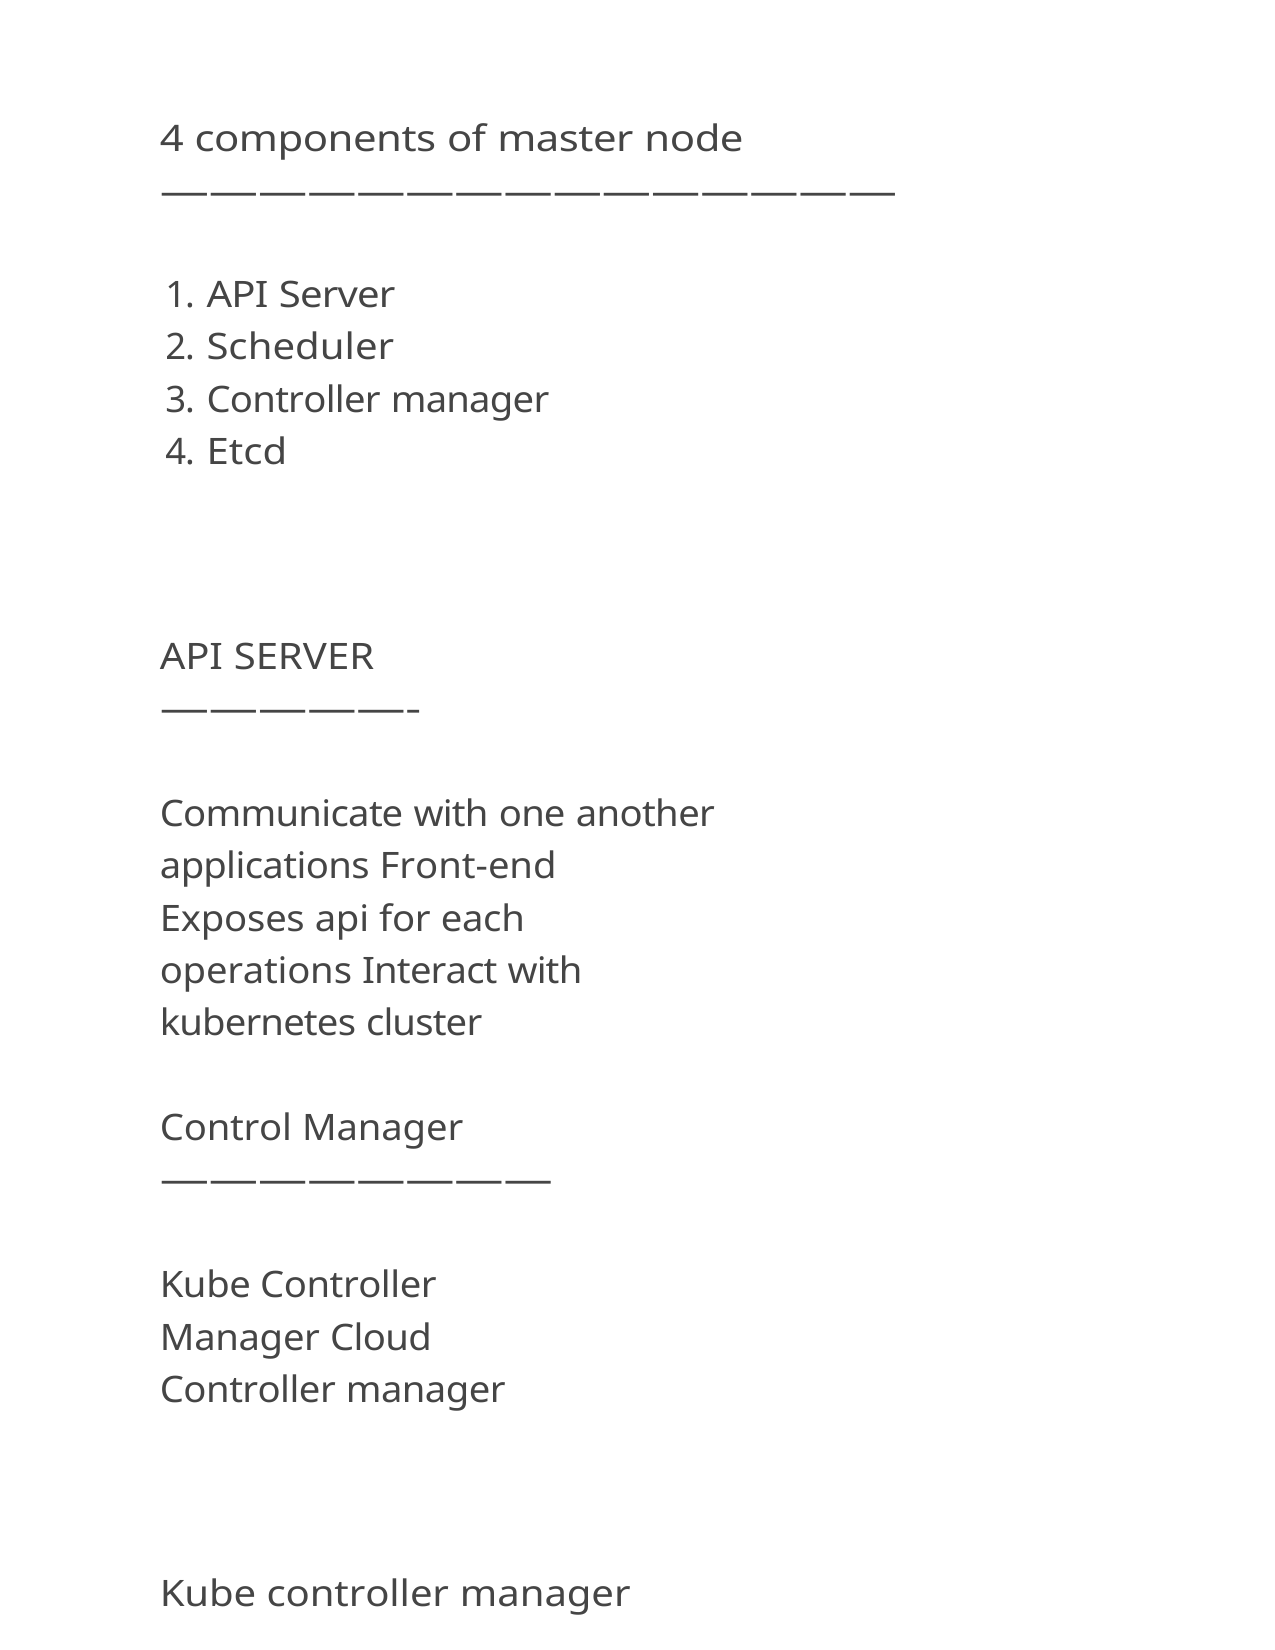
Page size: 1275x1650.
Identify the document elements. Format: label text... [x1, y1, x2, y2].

text 4 components of master node [159, 113, 1127, 163]
text —————- [159, 682, 1127, 732]
list Controller manager [165, 373, 1127, 423]
text Kube controller manager [159, 1568, 1127, 1617]
text ——————————————— [159, 165, 1127, 215]
text Communicate with one another applications Front-end [159, 788, 885, 889]
list Etcd [165, 425, 1127, 475]
list Scheduler [165, 321, 1127, 371]
list API Server [165, 268, 1127, 318]
text Exposes api for each operations Interact with kubernetes cluster [159, 892, 688, 1046]
text Control Manager [159, 1101, 1127, 1151]
text ———————— [159, 1153, 1127, 1203]
text API SERVER [159, 630, 1127, 680]
text Kube Controller Manager Cloud Controller manager [159, 1259, 585, 1413]
